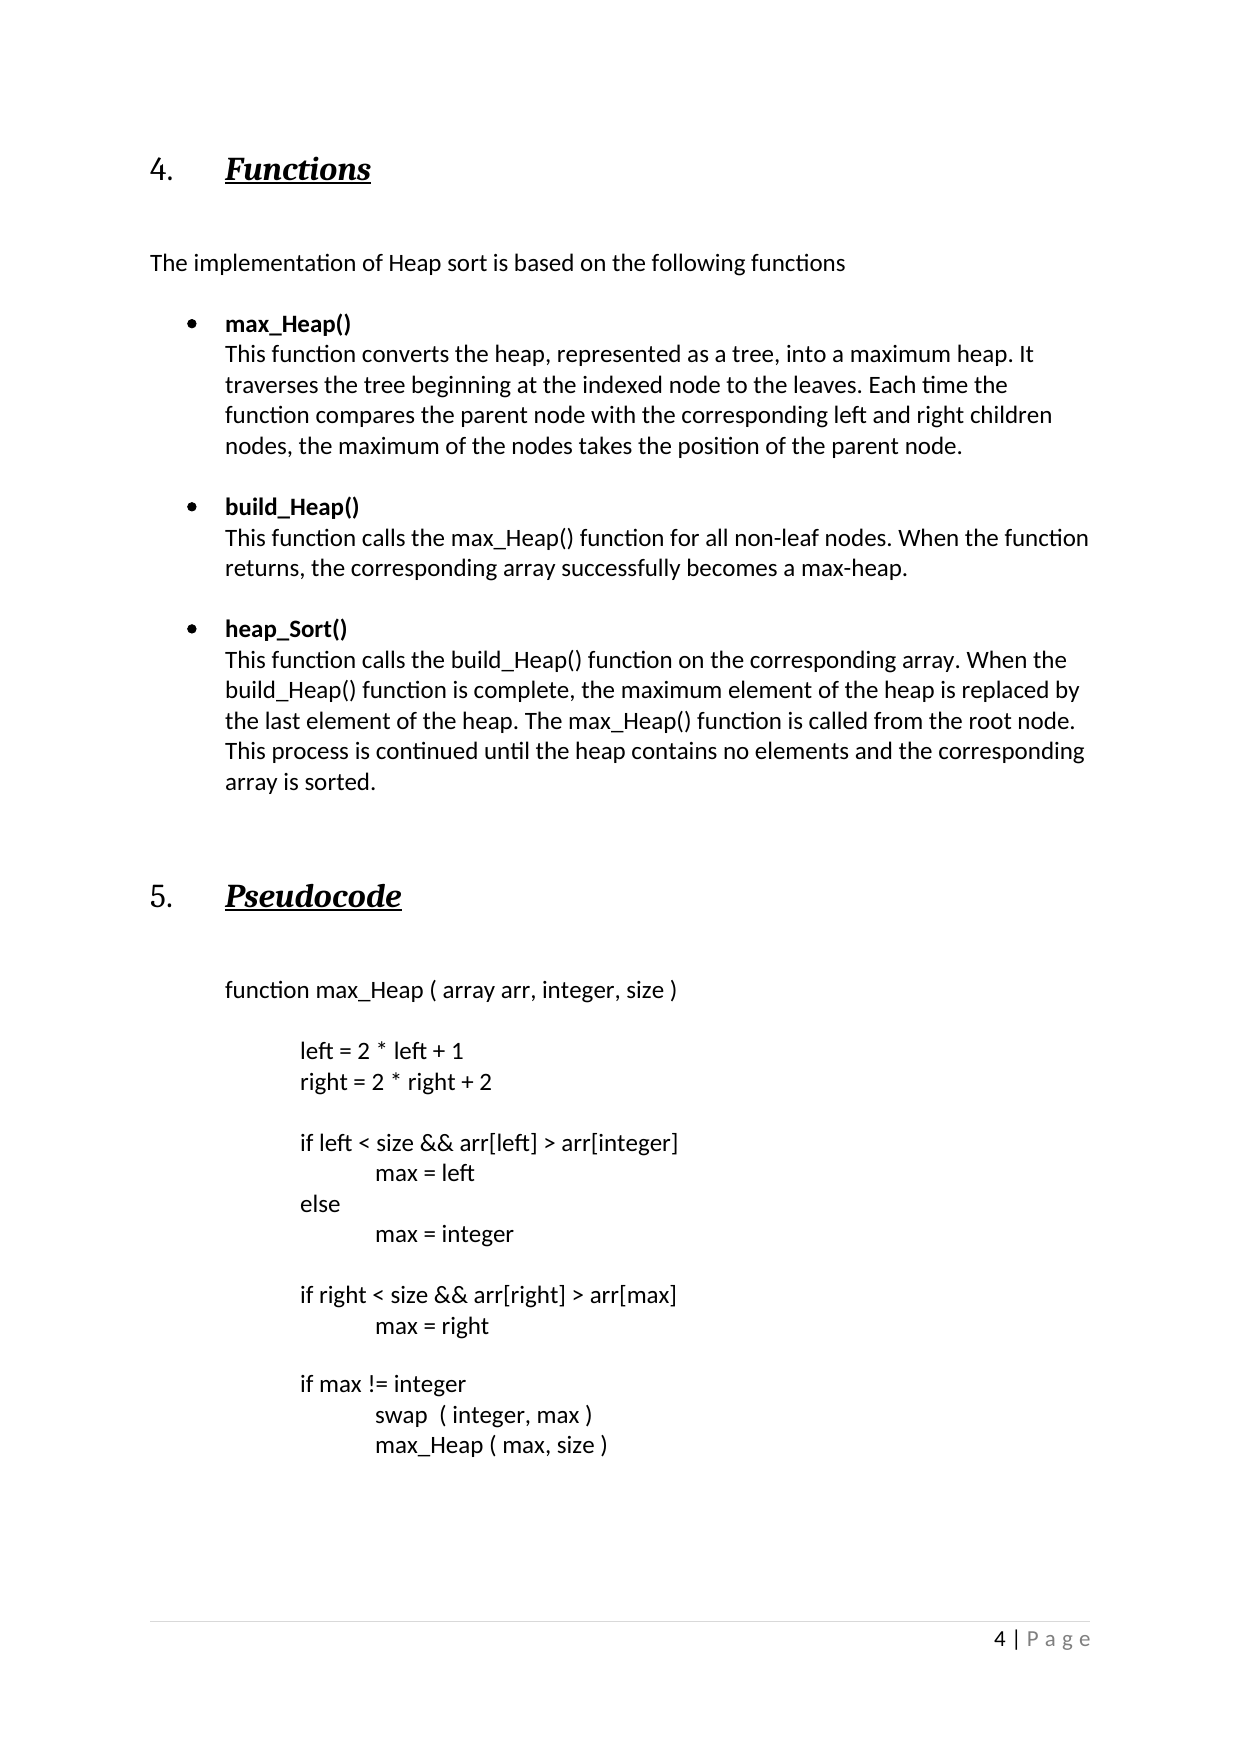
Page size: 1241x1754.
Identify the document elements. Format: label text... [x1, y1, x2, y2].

list heap_Sort() [187, 613, 1090, 644]
text swap ( integer, max ) [225, 1399, 1090, 1429]
text max = right [225, 1310, 1090, 1340]
text max = integer [150, 1218, 1090, 1249]
text if left < size && arr[left] > arr[integer] [225, 1127, 1090, 1157]
list max_Heap() [187, 308, 1090, 339]
text max = left [225, 1157, 1090, 1188]
text right = 2 * right + 2 [225, 1066, 1090, 1096]
list build_Heap() [187, 491, 1090, 522]
text max_Heap ( max, size ) [225, 1429, 1090, 1460]
subtitle 4. Functions [150, 150, 1090, 188]
subtitle 5. Pseudocode [150, 877, 1090, 915]
text This function calls the max_Heap() function for all non-leaf nodes. When the function returns, the corresponding array successfully becomes a max-heap. [225, 522, 1090, 583]
text This function converts the heap, represented as a tree, into a maximum heap. It traverses the tree beginning at the indexed node to the leaves. Each time the function compares the parent node with the corresponding left and right children nodes, the maximum of the nodes takes the position of the parent node. [225, 339, 1090, 461]
text if max != integer [225, 1368, 1090, 1399]
text if right < size && arr[right] > arr[max] [225, 1279, 1090, 1310]
text else [150, 1188, 1090, 1218]
text This function calls the build_Heap() function on the corresponding array. When the build_Heap() function is complete, the maximum element of the heap is replaced by the last element of the heap. The max_Heap() function is called from the root node. This process is continued until the heap contains no elements and the corresponding array is sorted. [225, 644, 1090, 796]
text function max_Heap ( array arr, integer, size ) [225, 974, 1090, 1004]
text left = 2 * left + 1 [225, 1035, 1090, 1066]
text The implementation of Heap sort is based on the following functions [150, 247, 1090, 278]
